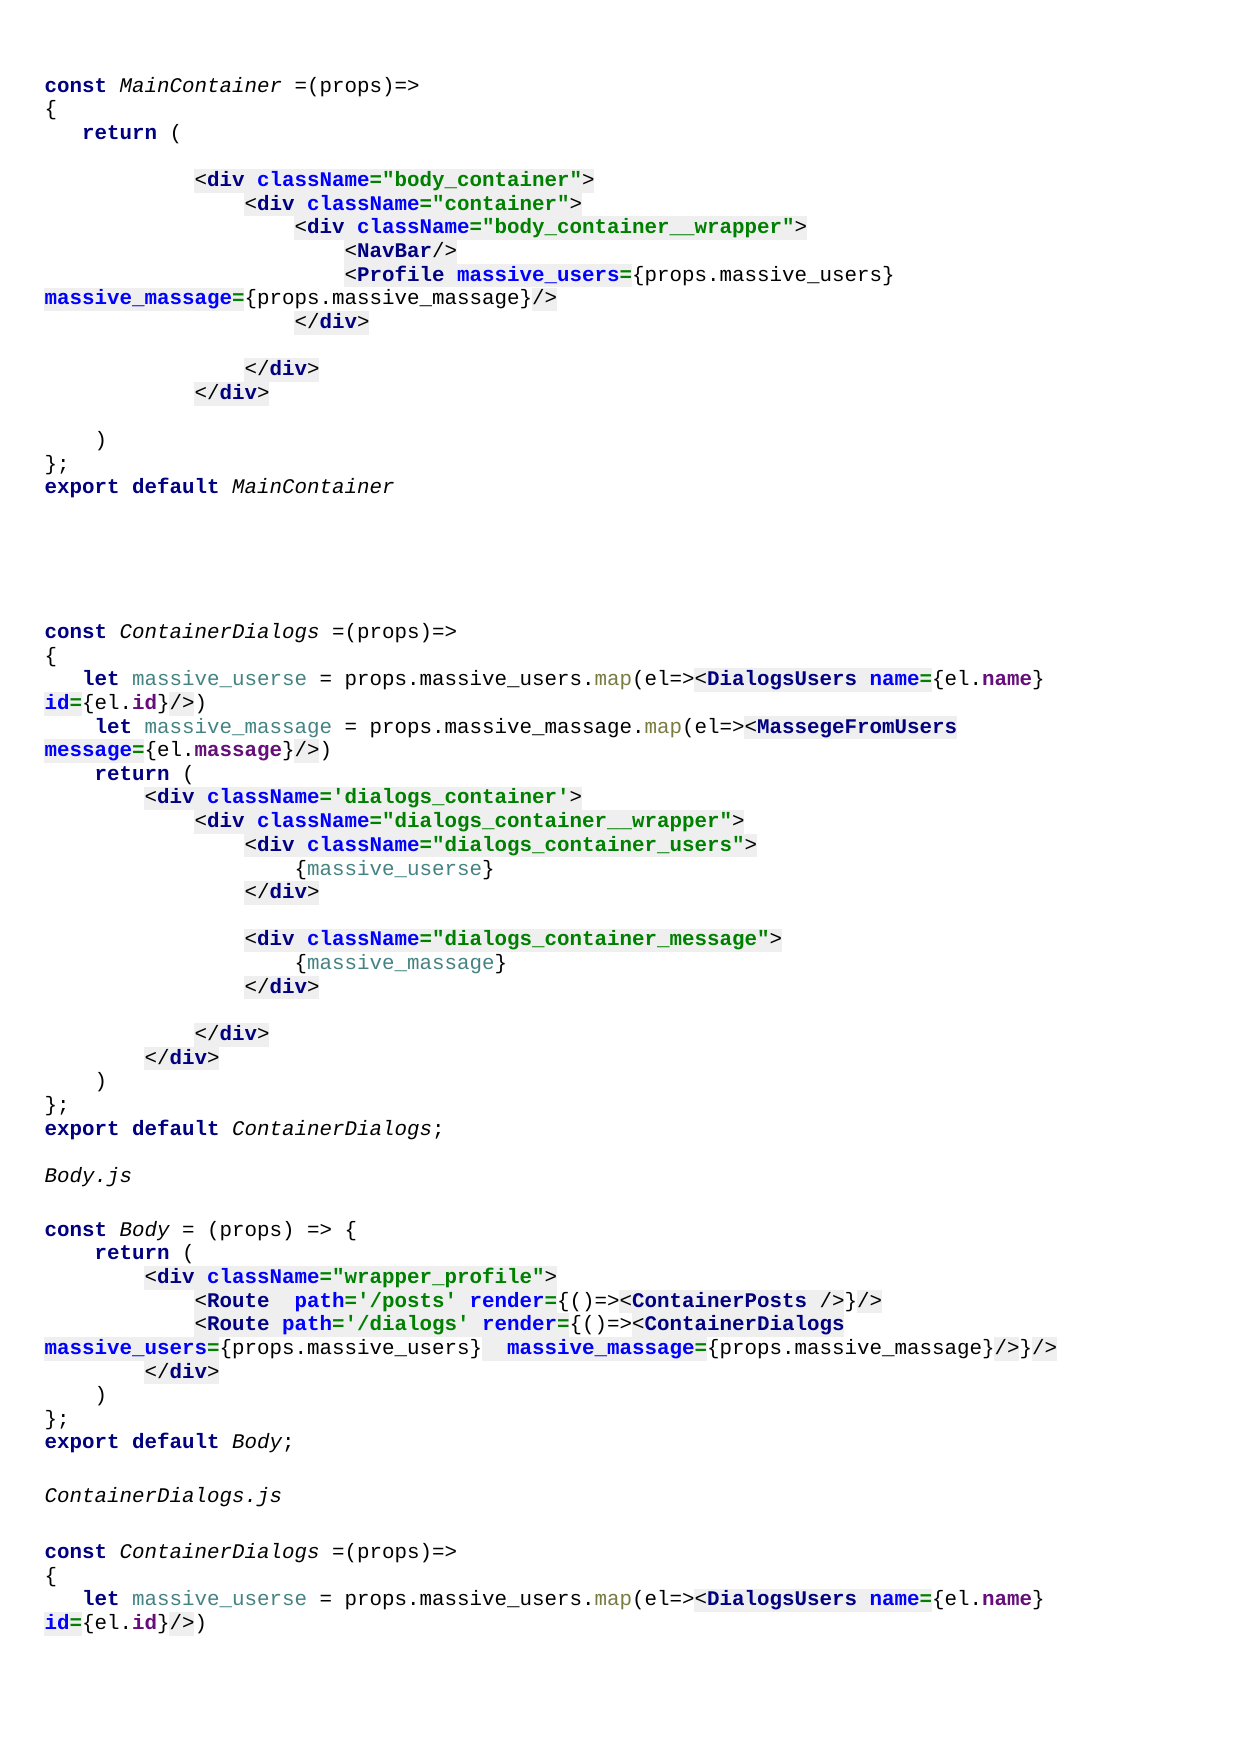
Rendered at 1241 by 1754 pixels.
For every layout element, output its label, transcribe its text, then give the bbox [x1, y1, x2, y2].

text ContainerDialogs.js [44, 1485, 1152, 1509]
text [44, 1541, 1152, 1636]
text Body.js [44, 1165, 1152, 1188]
text const Body = (props) => { return ( <div className="wrapper_profile"> <Route path='/posts' render={()=><ContainerPosts />}/> <Route path='/dialogs' render={()=><ContainerDialogs massive_users={props.massive_users} massive_massage={props.massive_massage}/>}/> </div> ) }; export default Body; [44, 1219, 1152, 1455]
text const MainContainer =(props)=> { return ( <div className="body_container"> <div className="container"> <div className="body_container__wrapper"> <NavBar/> <Profile massive_users={props.massive_users} massive_massage={props.massive_massage}/> </div> </div> </div> ) }; export default MainContainer [44, 74, 1152, 500]
